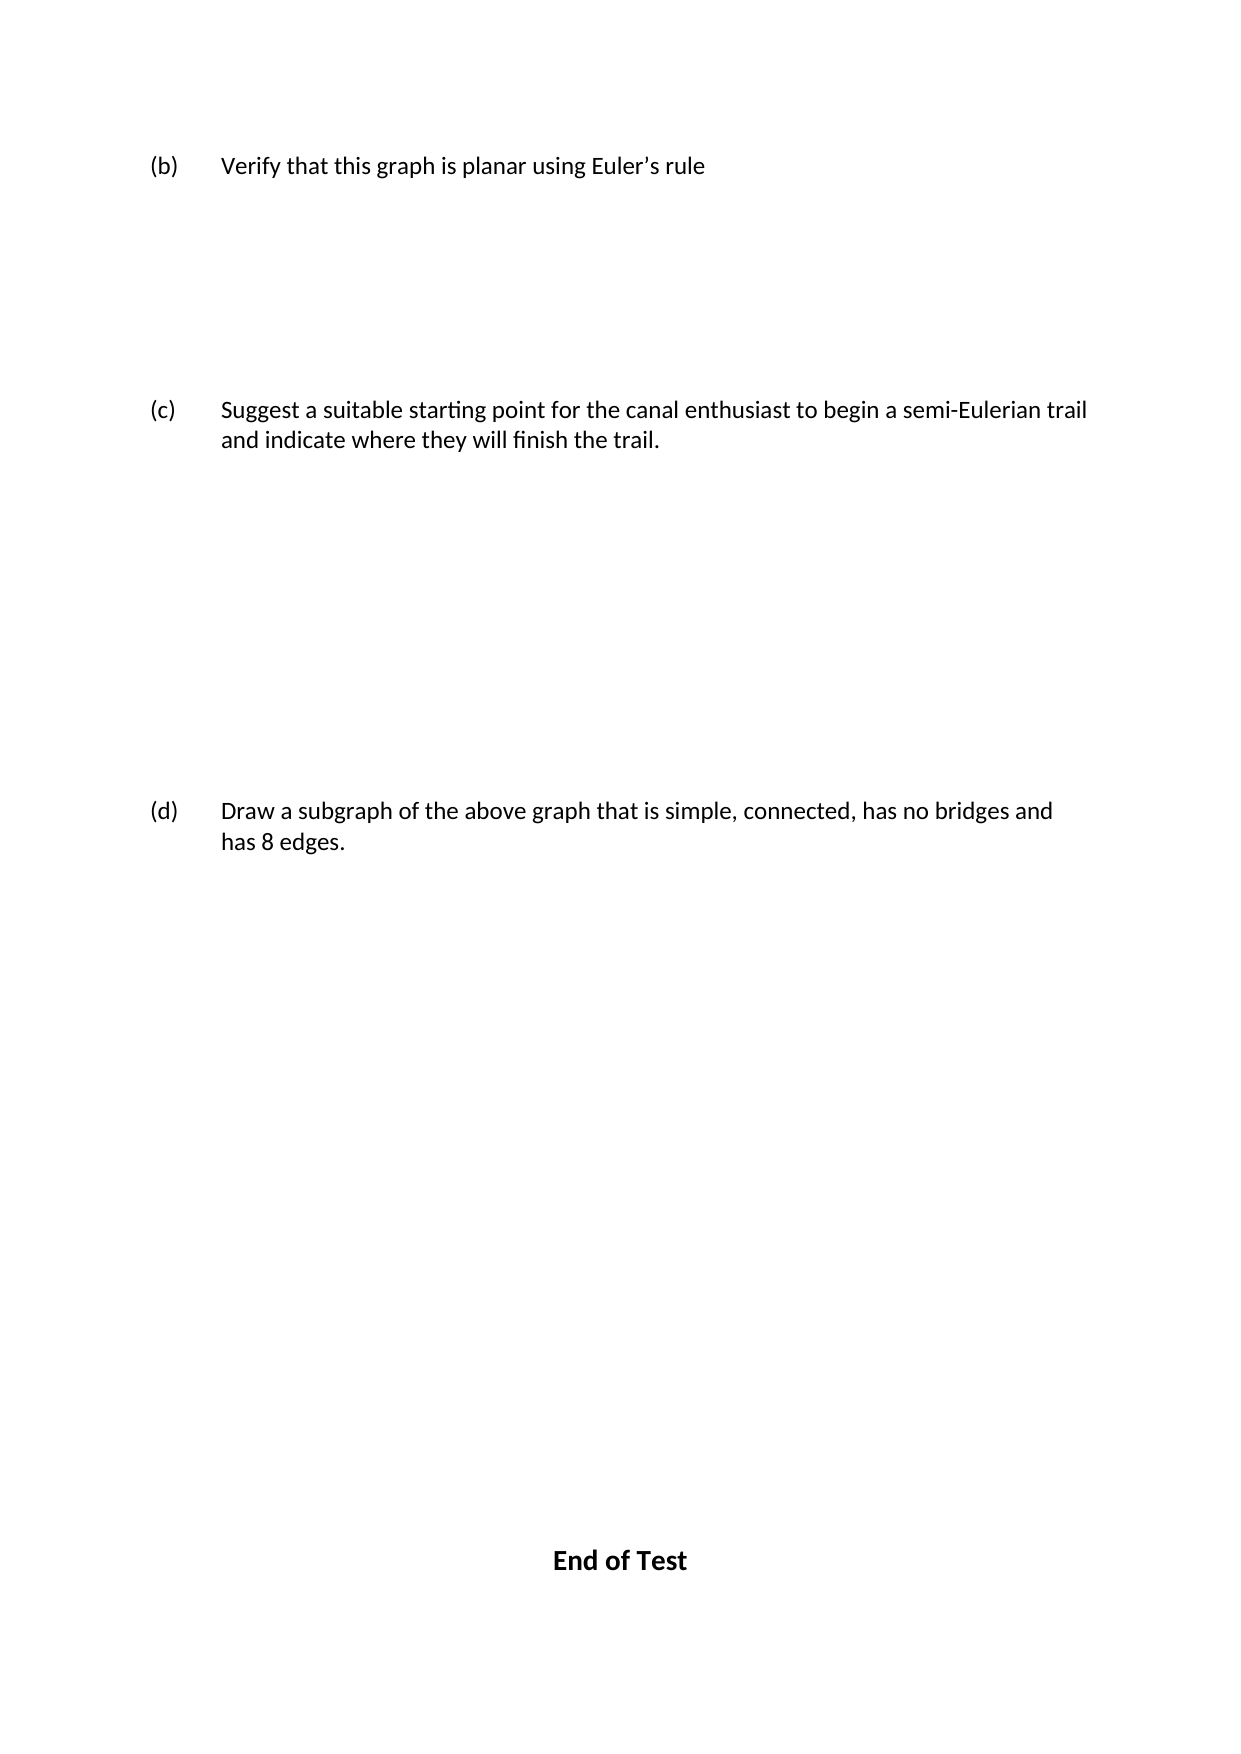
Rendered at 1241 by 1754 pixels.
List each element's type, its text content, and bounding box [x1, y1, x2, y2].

text (c) Suggest a suitable starting point for the canal enthusiast to begin a semi-Eulerian trail and indicate where they will finish the trail. [150, 394, 1090, 455]
text (b) Verify that this graph is planar using Euler’s rule [150, 150, 1090, 181]
text End of Test [150, 1542, 1090, 1577]
text (d) Draw a subgraph of the above graph that is simple, connected, has no bridges and has 8 edges. [150, 795, 1090, 856]
